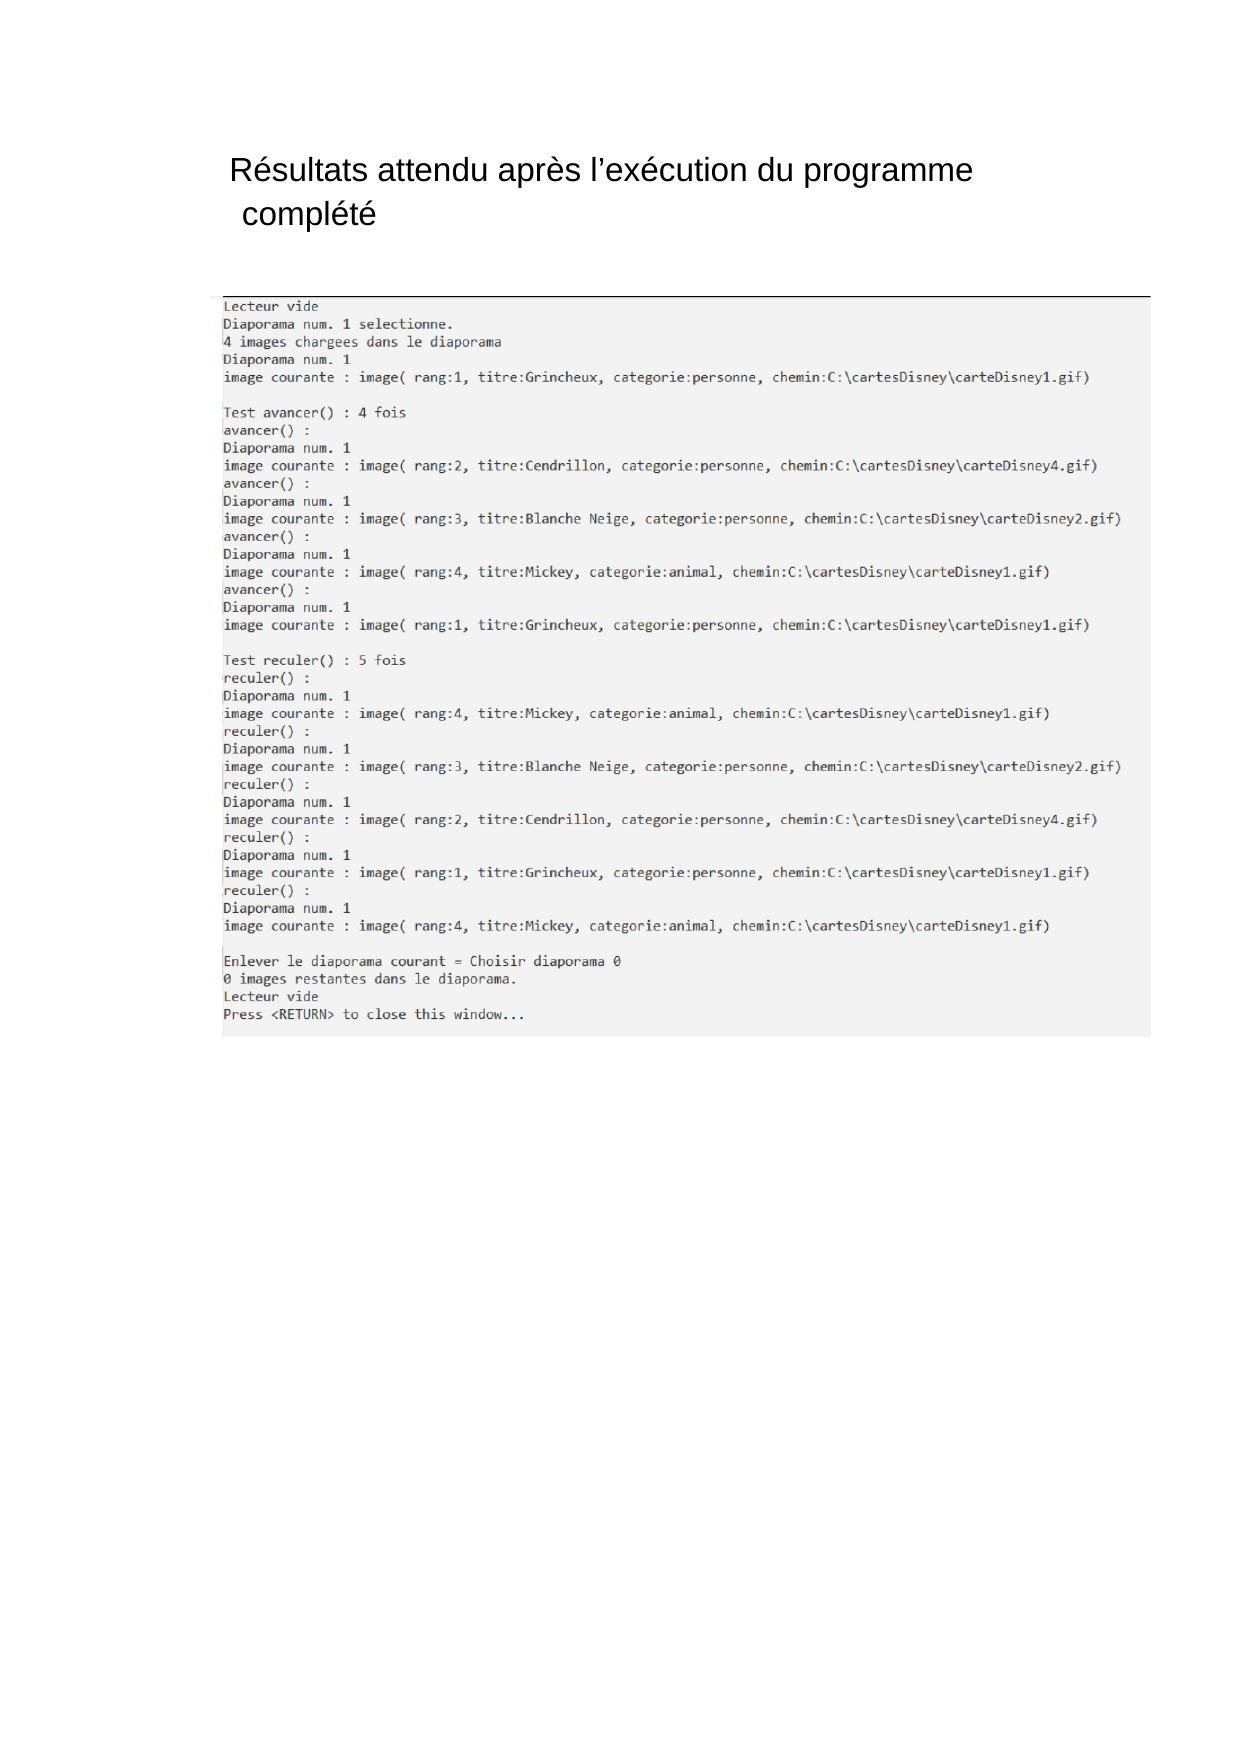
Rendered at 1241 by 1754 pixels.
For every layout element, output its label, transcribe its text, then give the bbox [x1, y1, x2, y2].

picture [210, 295, 1151, 1037]
subtitle Résultats attendu après l’exécution du programme complété [229, 150, 1090, 277]
